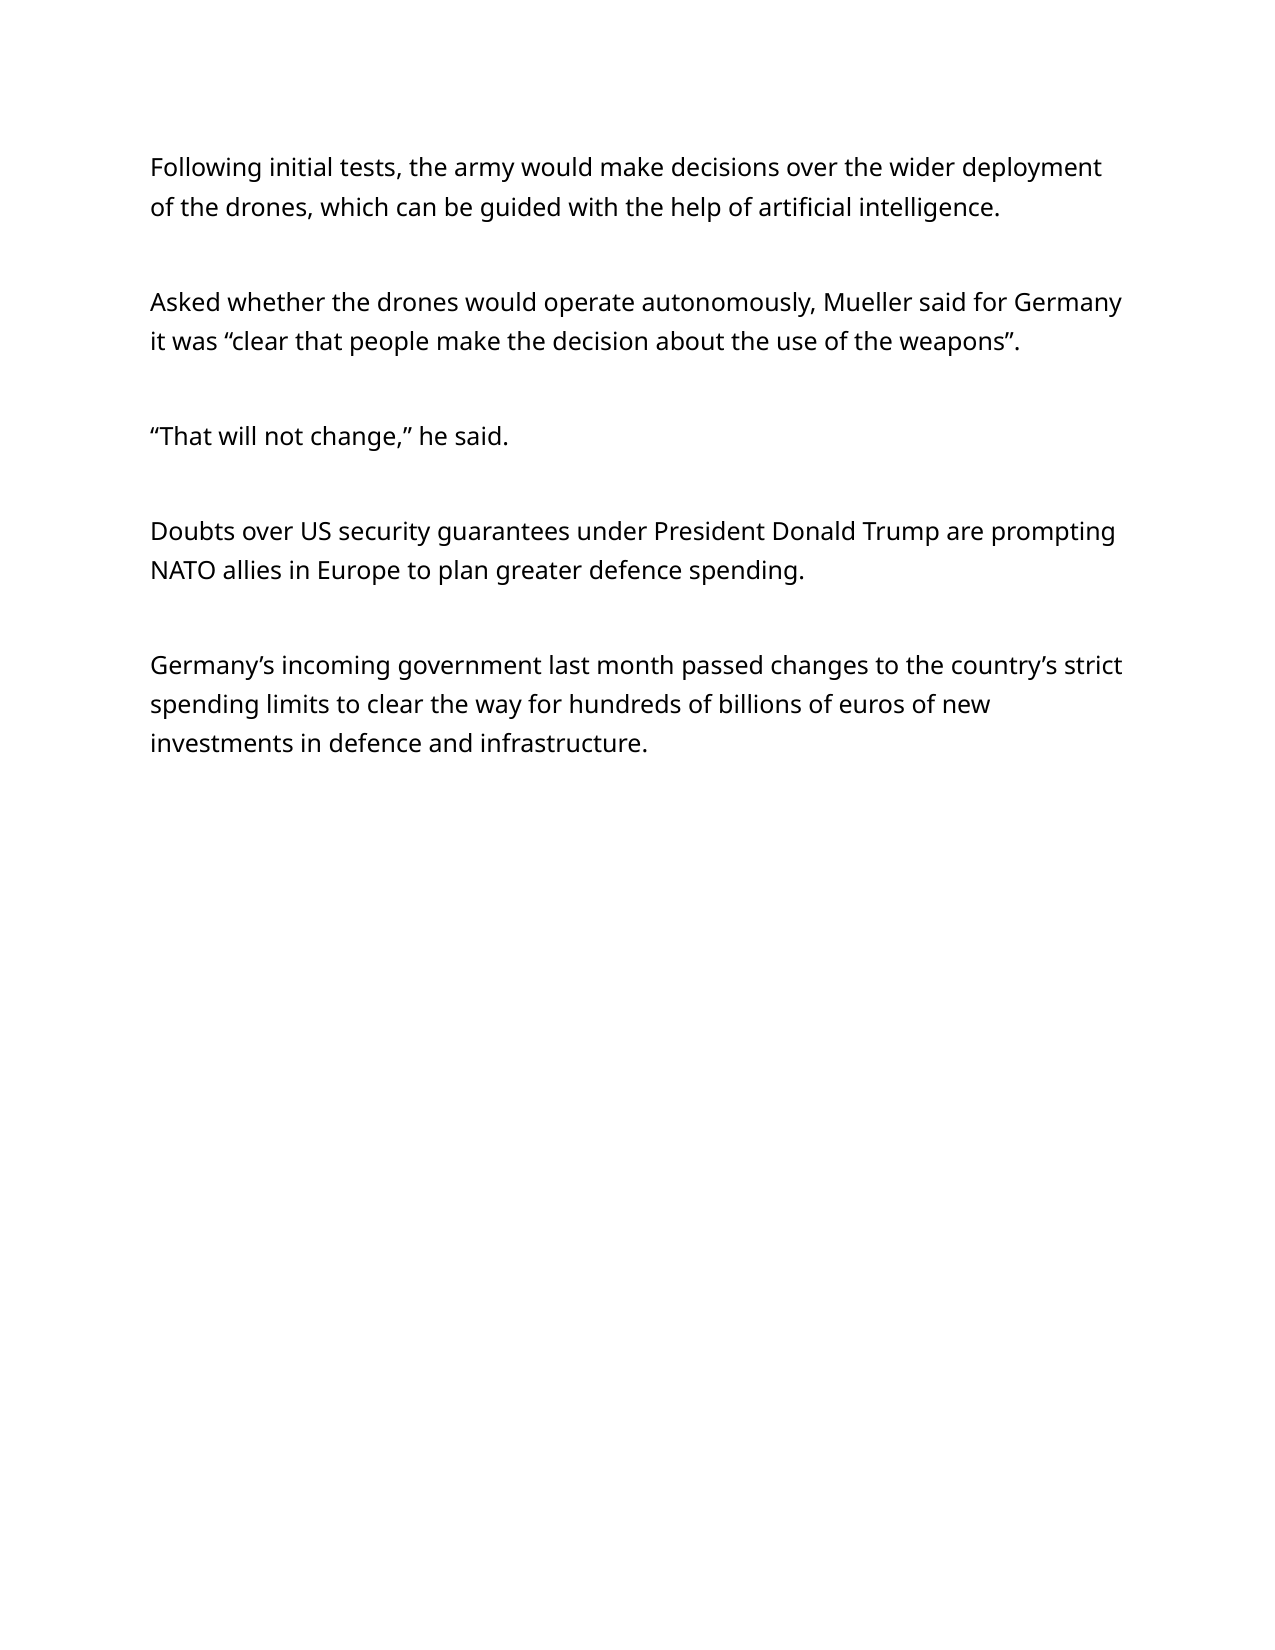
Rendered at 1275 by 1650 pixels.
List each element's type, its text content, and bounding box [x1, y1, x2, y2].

text Germany’s incoming government last month passed changes to the country’s strict spending limits to clear the way for hundreds of billions of euros of new investments in defence and infrastructure. [150, 647, 1125, 799]
text “That will not change,” he said. [150, 418, 1125, 492]
text Following initial tests, the army would make decisions over the wider deployment of the drones, which can be guided with the help of artificial intelligence. [150, 150, 1125, 262]
text Asked whether the drones would operate autonomously, Mueller said for Germany it was “clear that people make the decision about the use of the weapons”. [150, 284, 1125, 397]
text Doubts over US security guarantees under President Donald Trump are prompting NATO allies in Europe to plan greater defence spending. [150, 513, 1125, 626]
